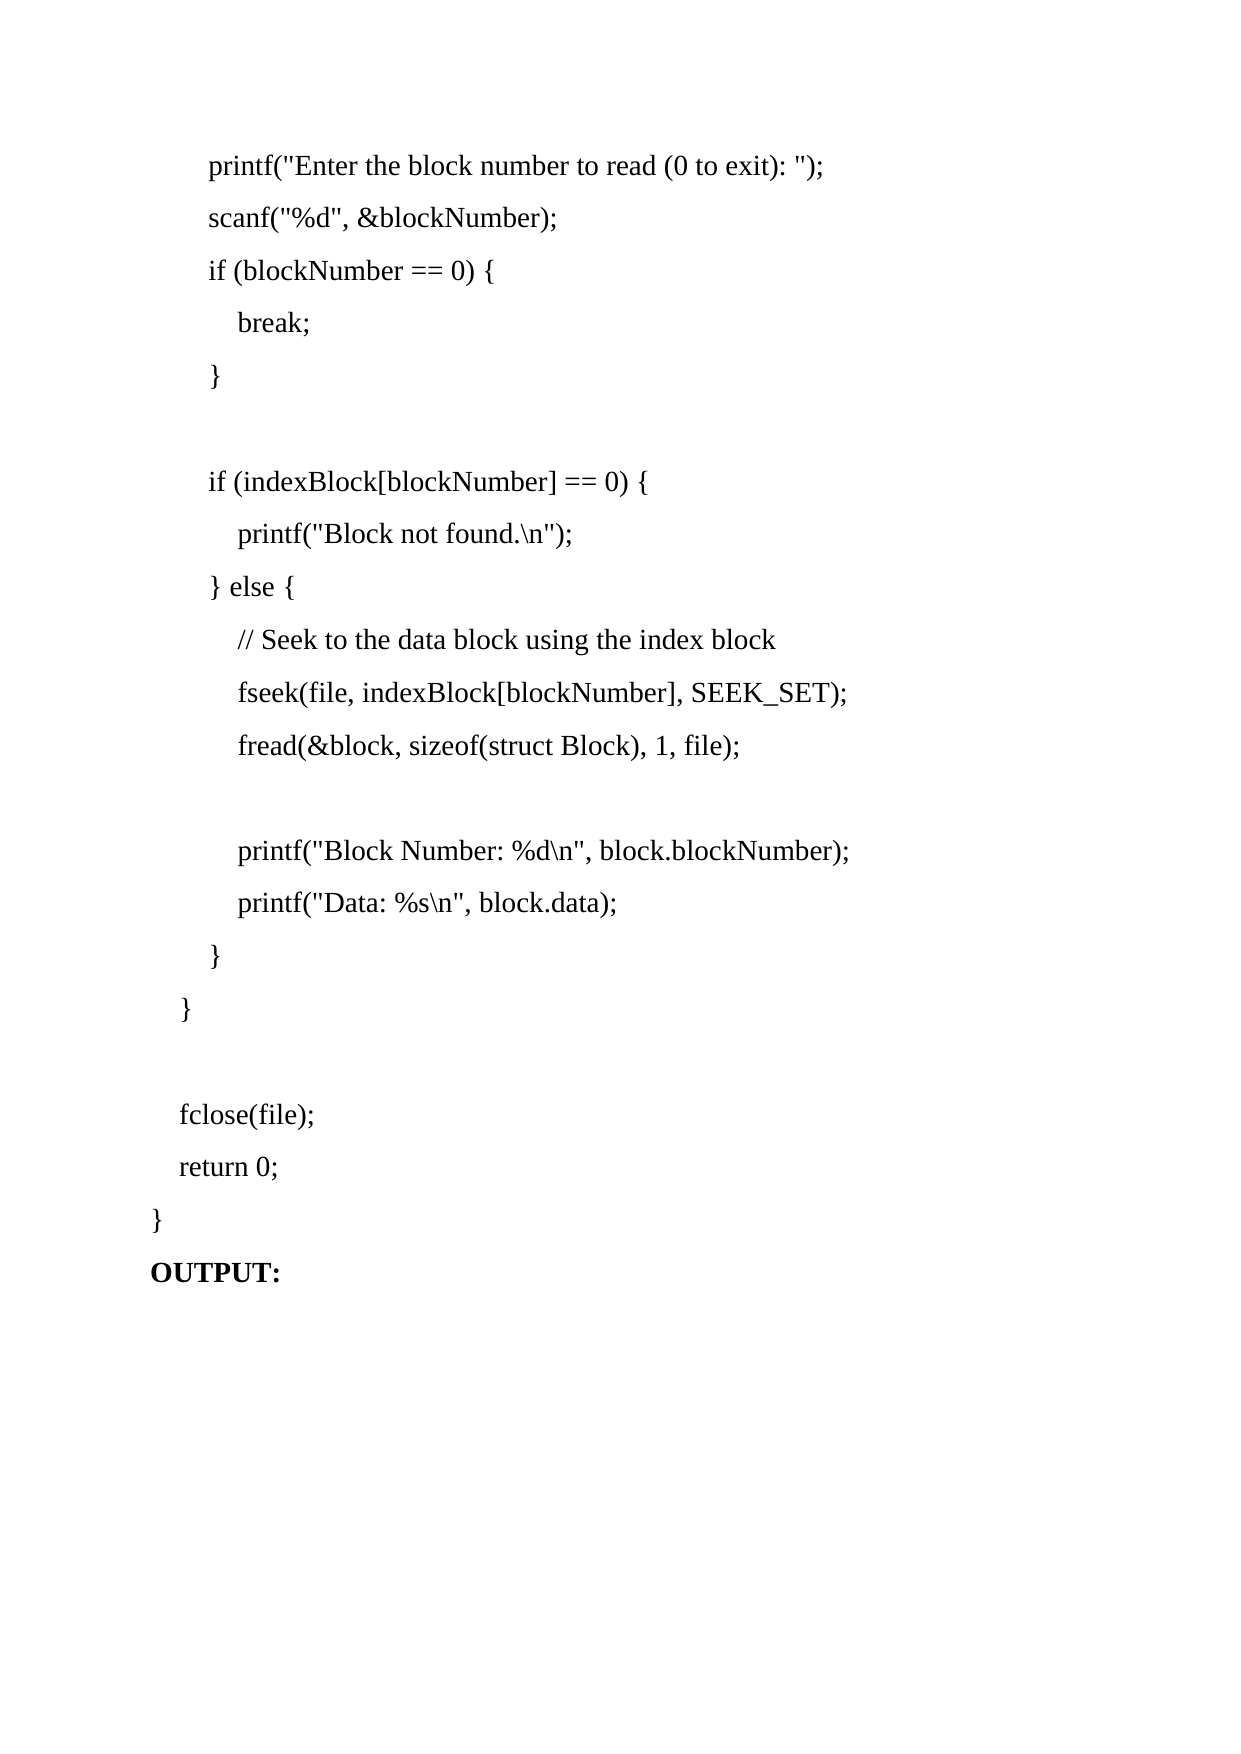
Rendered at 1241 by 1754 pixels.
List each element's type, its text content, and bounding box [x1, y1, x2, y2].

text if (indexBlock[blockNumber] == 0) { printf("Block not found.\n"); [208, 464, 652, 550]
text printf("Enter the block number to read (0 to exit): "); scanf("%d", &blockNumber); [208, 148, 826, 234]
text if (blockNumber == 0) { break; [208, 253, 498, 339]
text printf("Block Number: %d\n", block.blockNumber); printf("Data: %s\n", block.data); [237, 833, 852, 919]
text } [179, 991, 1176, 1024]
text } else { [208, 569, 1176, 602]
text // Seek to the data block using the index block fseek(file, indexBlock[blockNumber], SEEK_SET); fread(&block, sizeof(struct Block), 1, file); [237, 622, 850, 761]
text OUTPUT: [150, 1255, 1176, 1288]
text } [208, 358, 1176, 392]
text fclose(file); return 0; [179, 1097, 317, 1183]
text } [208, 938, 1176, 972]
text } [150, 1202, 1176, 1236]
